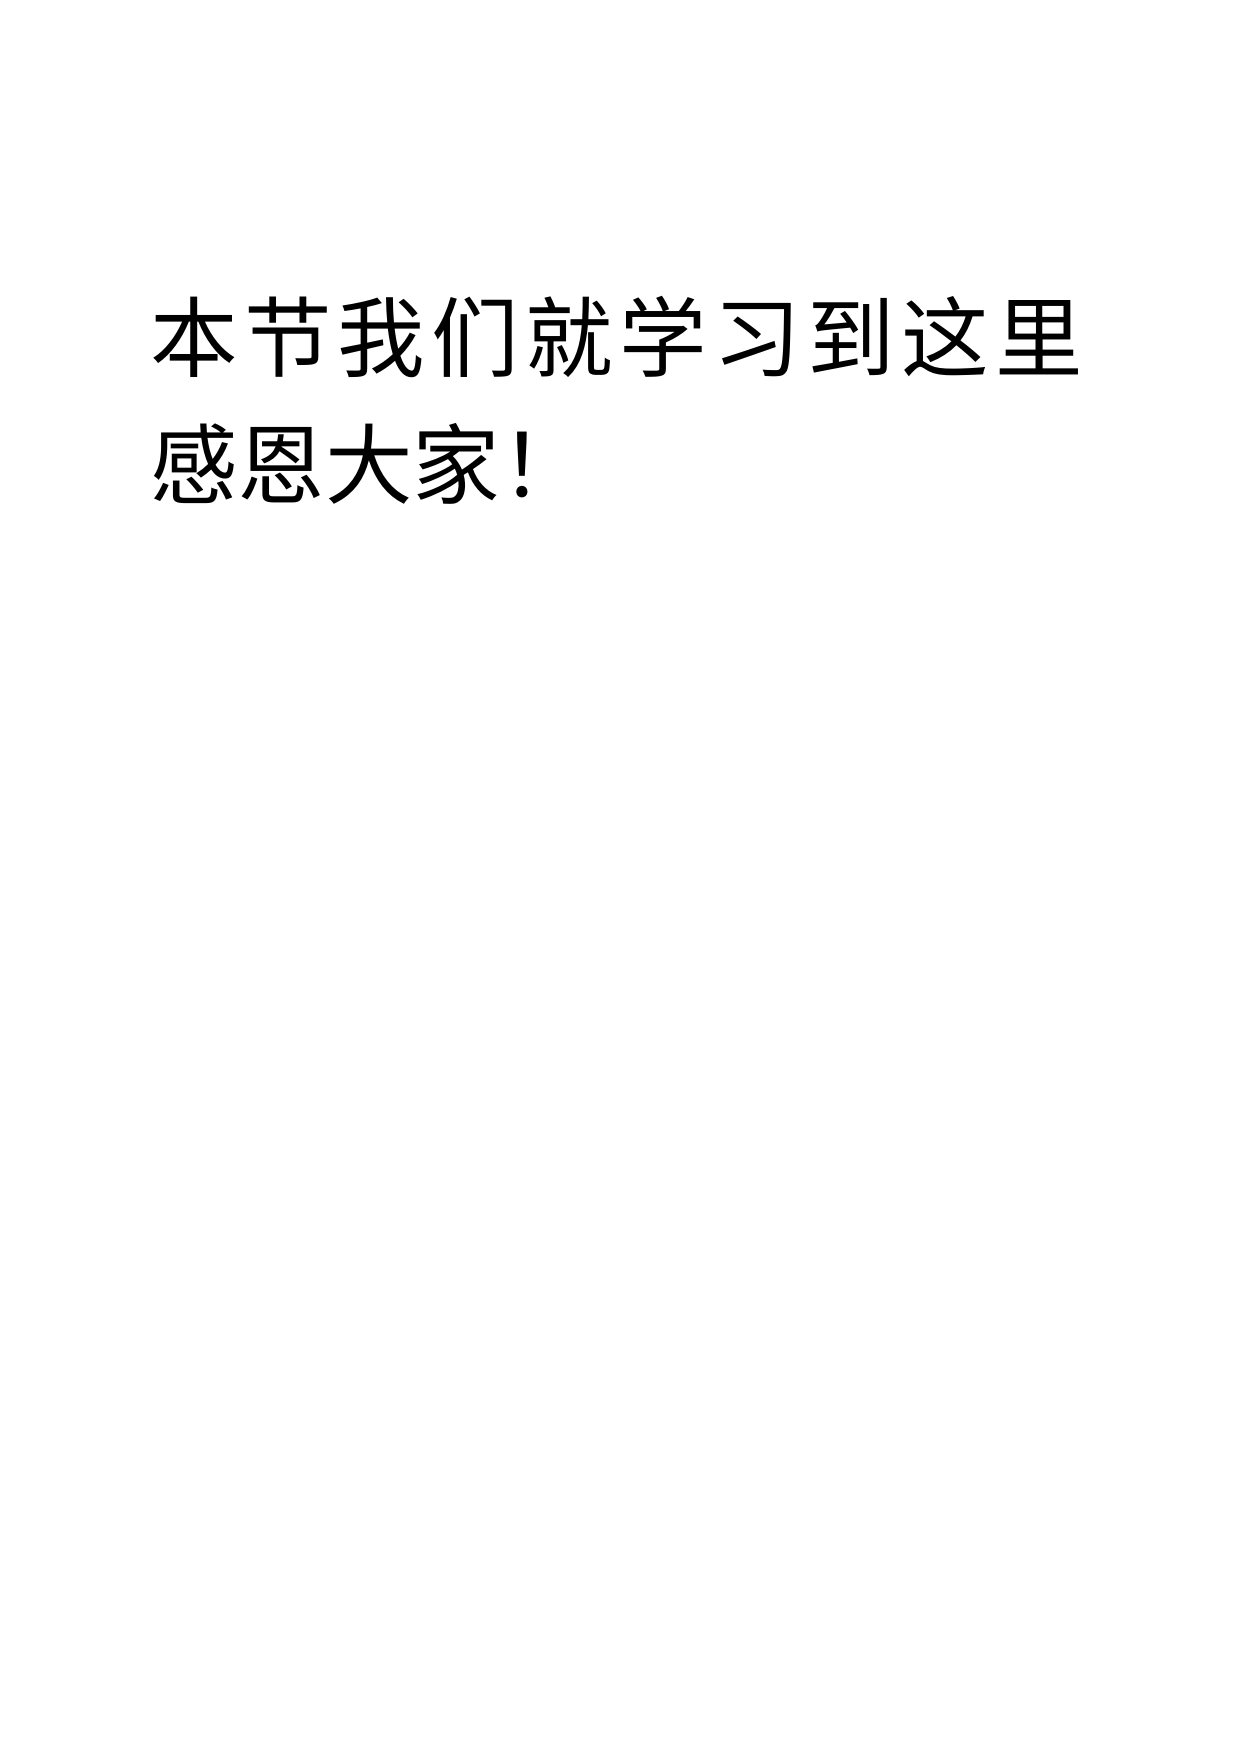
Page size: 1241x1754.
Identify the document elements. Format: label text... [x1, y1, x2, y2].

text 本节我们就学习到这里，感恩大家！ [150, 269, 1090, 522]
